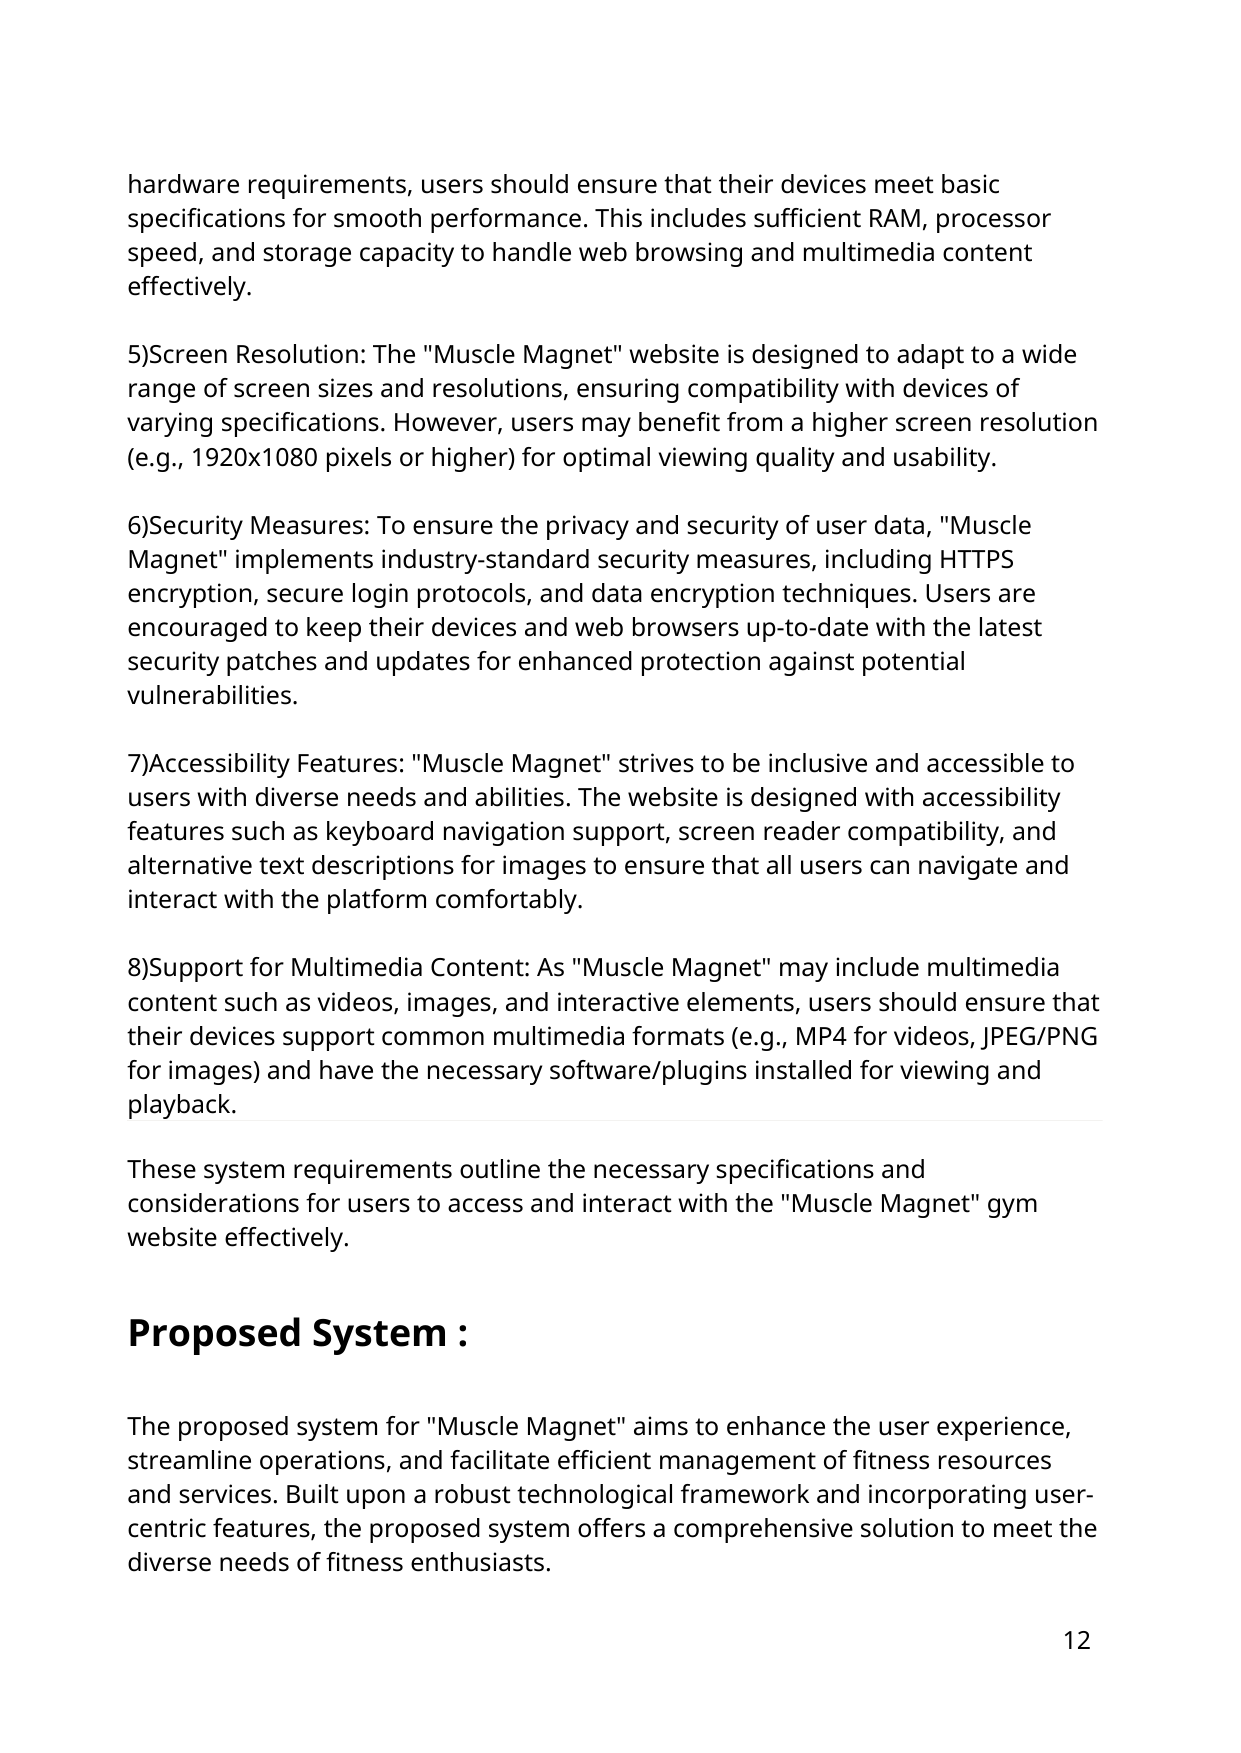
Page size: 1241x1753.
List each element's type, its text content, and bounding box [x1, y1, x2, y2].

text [127, 167, 1103, 303]
text 5)Screen Resolution: The "Muscle Magnet" website is designed to adapt to a wide range of screen sizes and resolutions, ensuring compatibility with devices of varying specifications. However, users may benefit from a higher screen resolution (e.g., 1920x1080 pixels or higher) for optimal viewing quality and usability. [127, 337, 1103, 473]
text 7)Accessibility Features: "Muscle Magnet" strives to be inclusive and accessible to users with diverse needs and abilities. The website is designed with accessibility features such as keyboard navigation support, screen reader compatibility, and alternative text descriptions for images to ensure that all users can navigate and interact with the platform comfortably. [127, 746, 1103, 916]
text The proposed system for "Muscle Magnet" aims to enhance the user experience, streamline operations, and facilitate efficient management of fitness resources and services. Built upon a robust technological framework and incorporating user-centric features, the proposed system offers a comprehensive solution to meet the diverse needs of fitness enthusiasts. [127, 1408, 1103, 1579]
text Proposed System : [127, 1306, 1103, 1357]
text These system requirements outline the necessary specifications and considerations for users to access and interact with the "Muscle Magnet" gym website effectively. [127, 1152, 1103, 1254]
text 6)Security Measures: To ensure the privacy and security of user data, "Muscle Magnet" implements industry-standard security measures, including HTTPS encryption, secure login protocols, and data encryption techniques. Users are encouraged to keep their devices and web browsers up-to-date with the latest security patches and updates for enhanced protection against potential vulnerabilities. [127, 507, 1103, 712]
text 8)Support for Multimedia Content: As "Muscle Magnet" may include multimedia content such as videos, images, and interactive elements, users should ensure that their devices support common multimedia formats (e.g., MP4 for videos, JPEG/PNG for images) and have the necessary software/plugins installed for viewing and playback. [127, 950, 1103, 1120]
